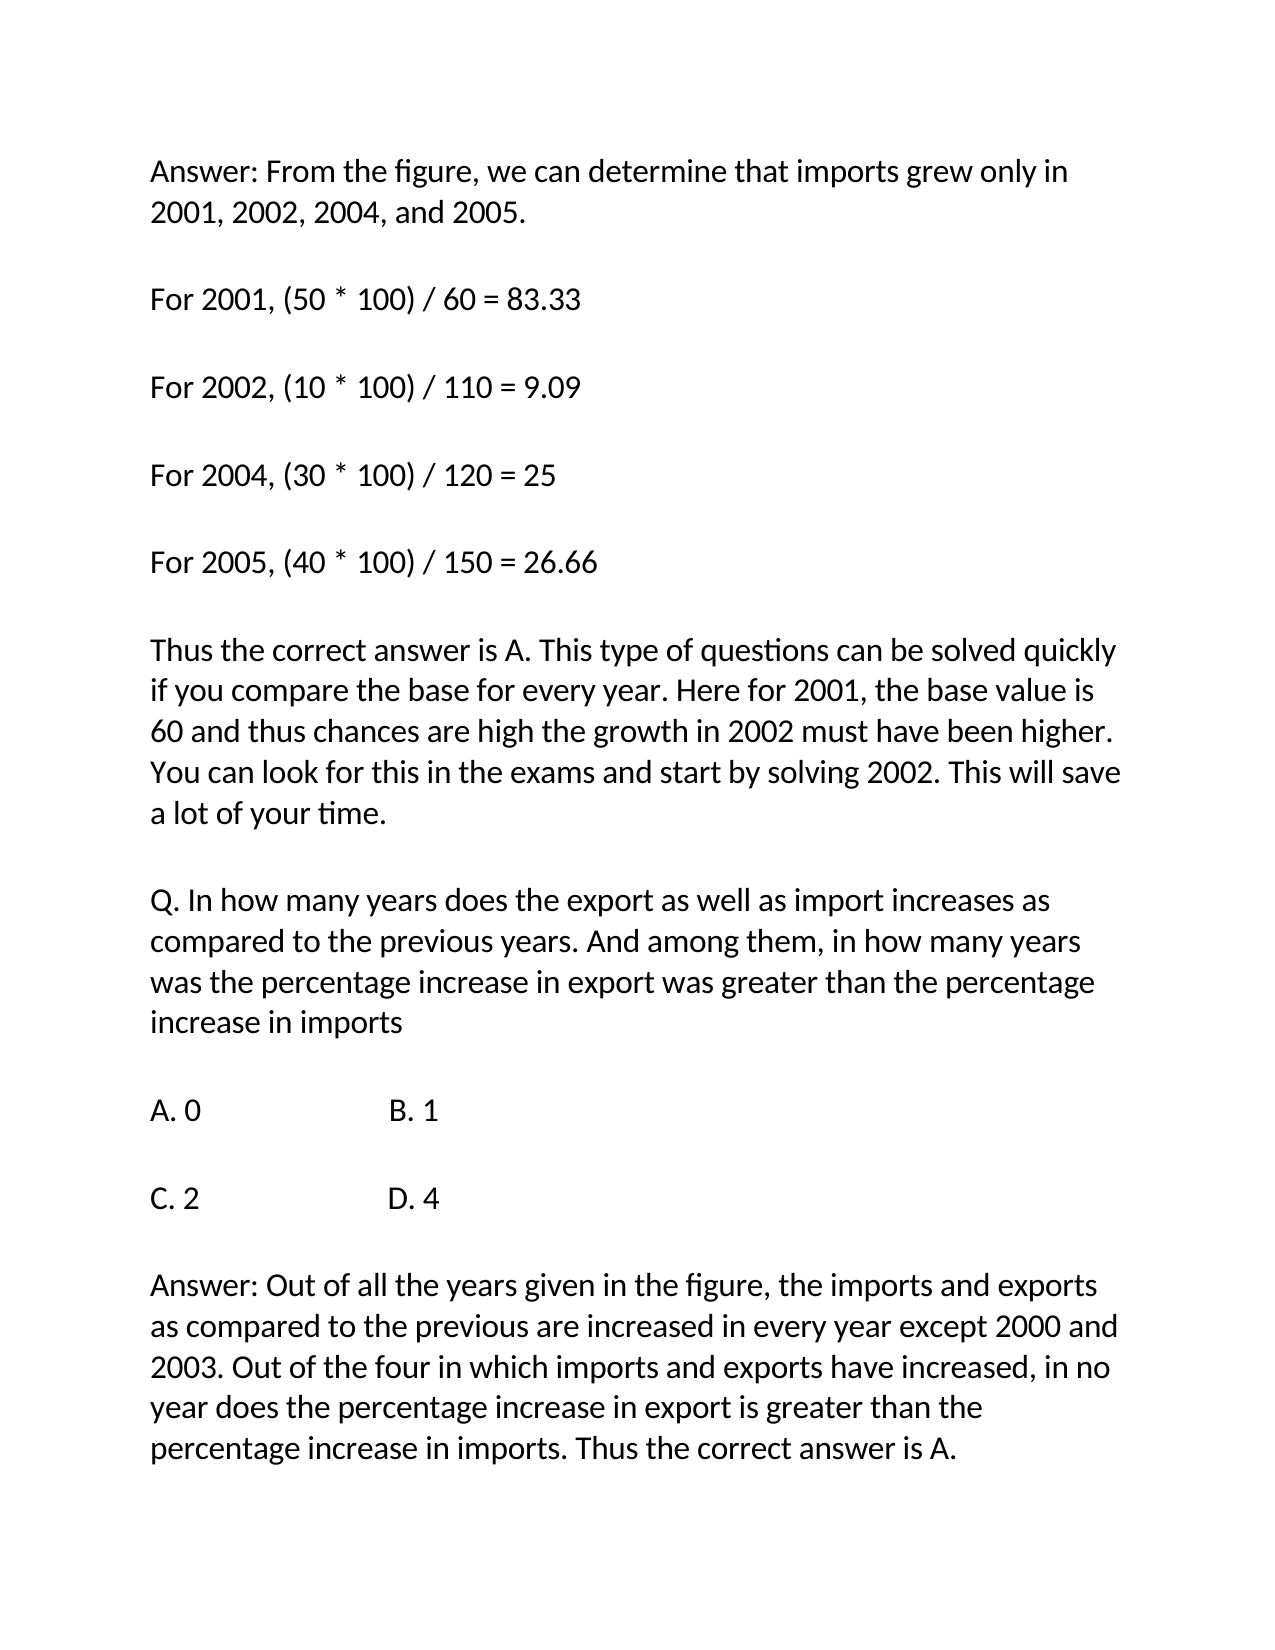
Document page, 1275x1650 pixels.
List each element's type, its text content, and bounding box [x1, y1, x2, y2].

text Answer: From the figure, we can determine that imports grew only in 2001, 2002, 2004, and 2005. [150, 150, 1125, 231]
text For 2002, (10 * 100) / 110 = 9.09 [150, 366, 1125, 407]
text For 2005, (40 * 100) / 150 = 26.66 [150, 541, 1125, 582]
text Thus the correct answer is A. This type of questions can be solved quickly if you compare the base for every year. Here for 2001, the base value is 60 and thus chances are high the growth in 2002 must have been higher. You can look for this in the exams and start by solving 2002. This will save a lot of your time. [150, 629, 1125, 832]
text For 2001, (50 * 100) / 60 = 83.33 [150, 278, 1125, 319]
text For 2004, (30 * 100) / 120 = 25 [150, 453, 1125, 494]
text C. 2 D. 4 [150, 1177, 1125, 1217]
text A. 0 B. 1 [150, 1089, 1125, 1130]
text Answer: Out of all the years given in the figure, the imports and exports as compared to the previous are increased in every year except 2000 and 2003. Out of the four in which imports and exports have increased, in no year does the percentage increase in export is greater than the percentage increase in imports. Thus the correct answer is A. [150, 1264, 1125, 1468]
text Q. In how many years does the export as well as import increases as compared to the previous years. And among them, in how many years was the percentage increase in export was greater than the percentage increase in imports [150, 879, 1125, 1042]
